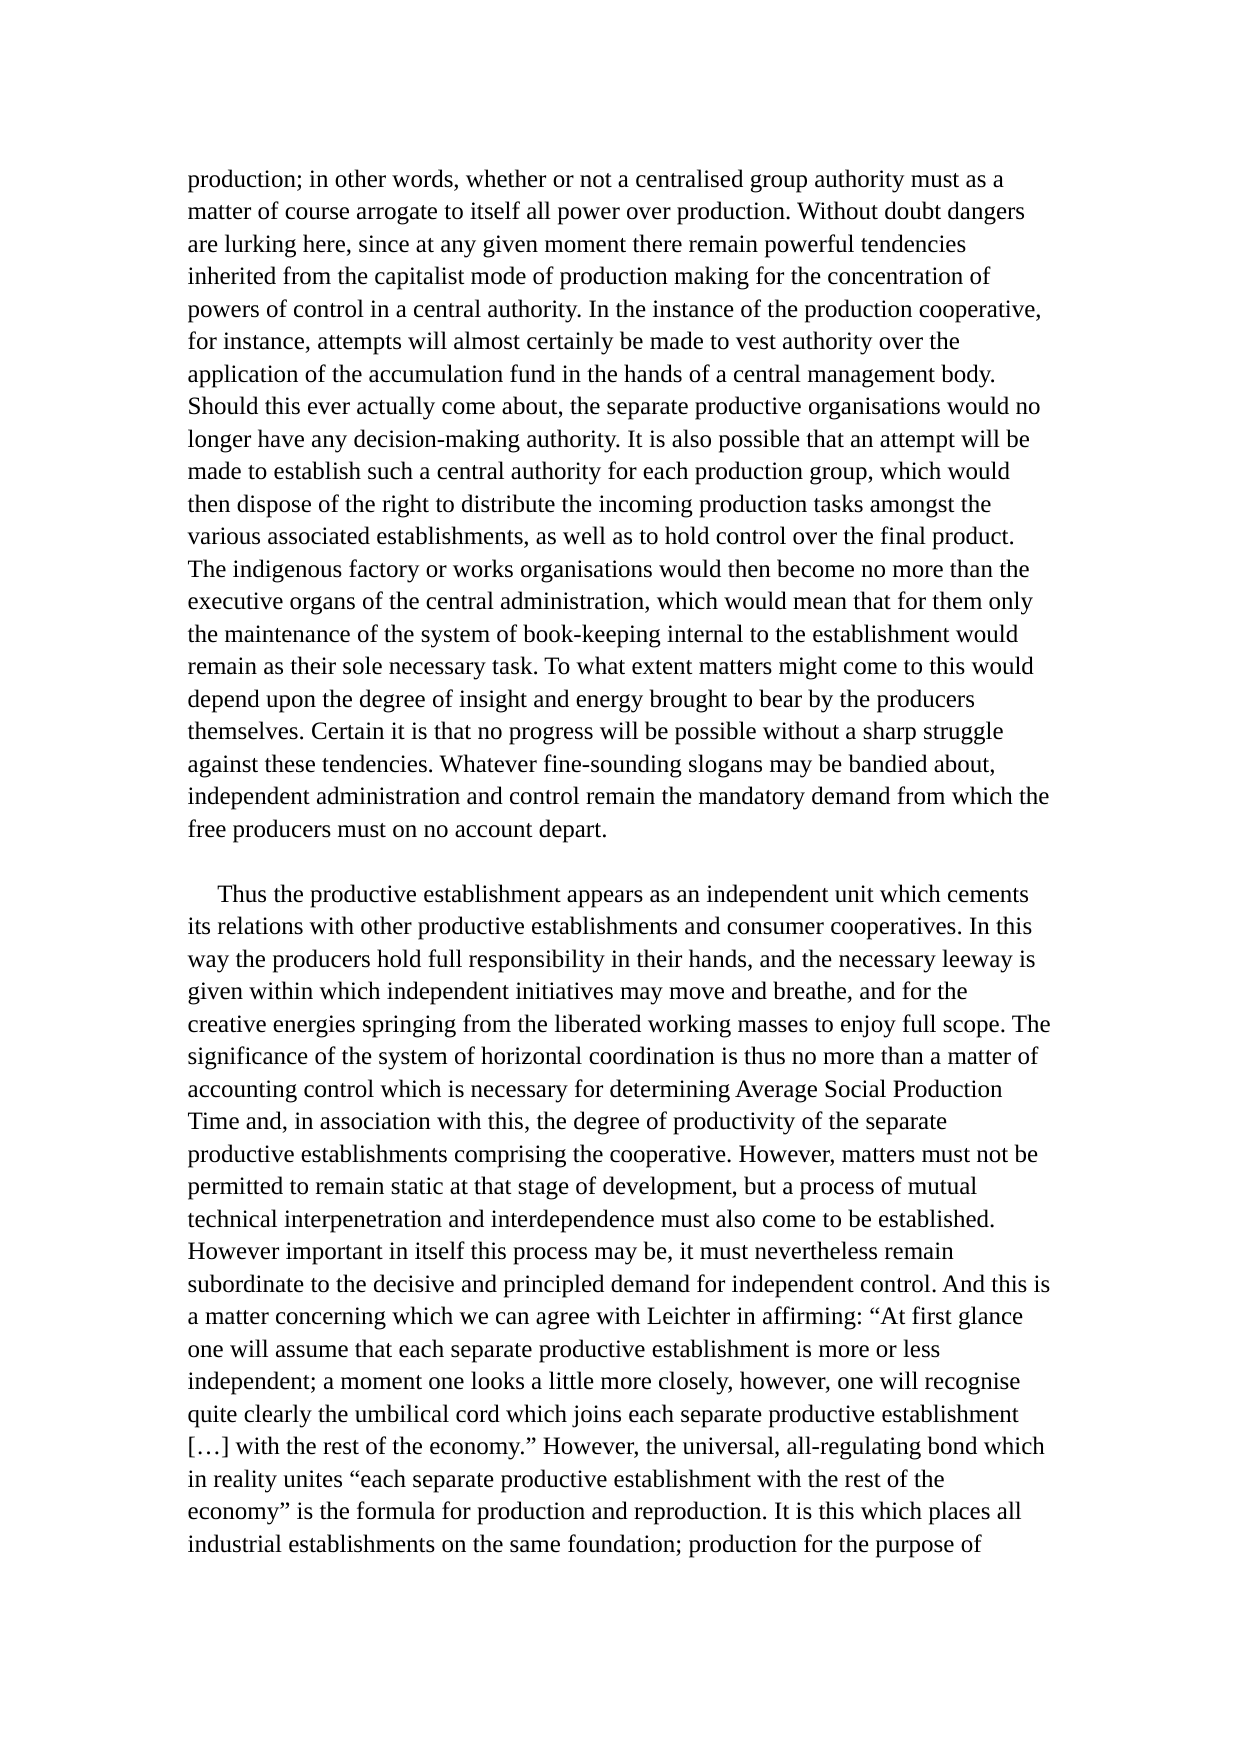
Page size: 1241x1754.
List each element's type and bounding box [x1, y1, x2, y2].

text [187, 877, 1053, 1559]
text [187, 162, 1053, 844]
